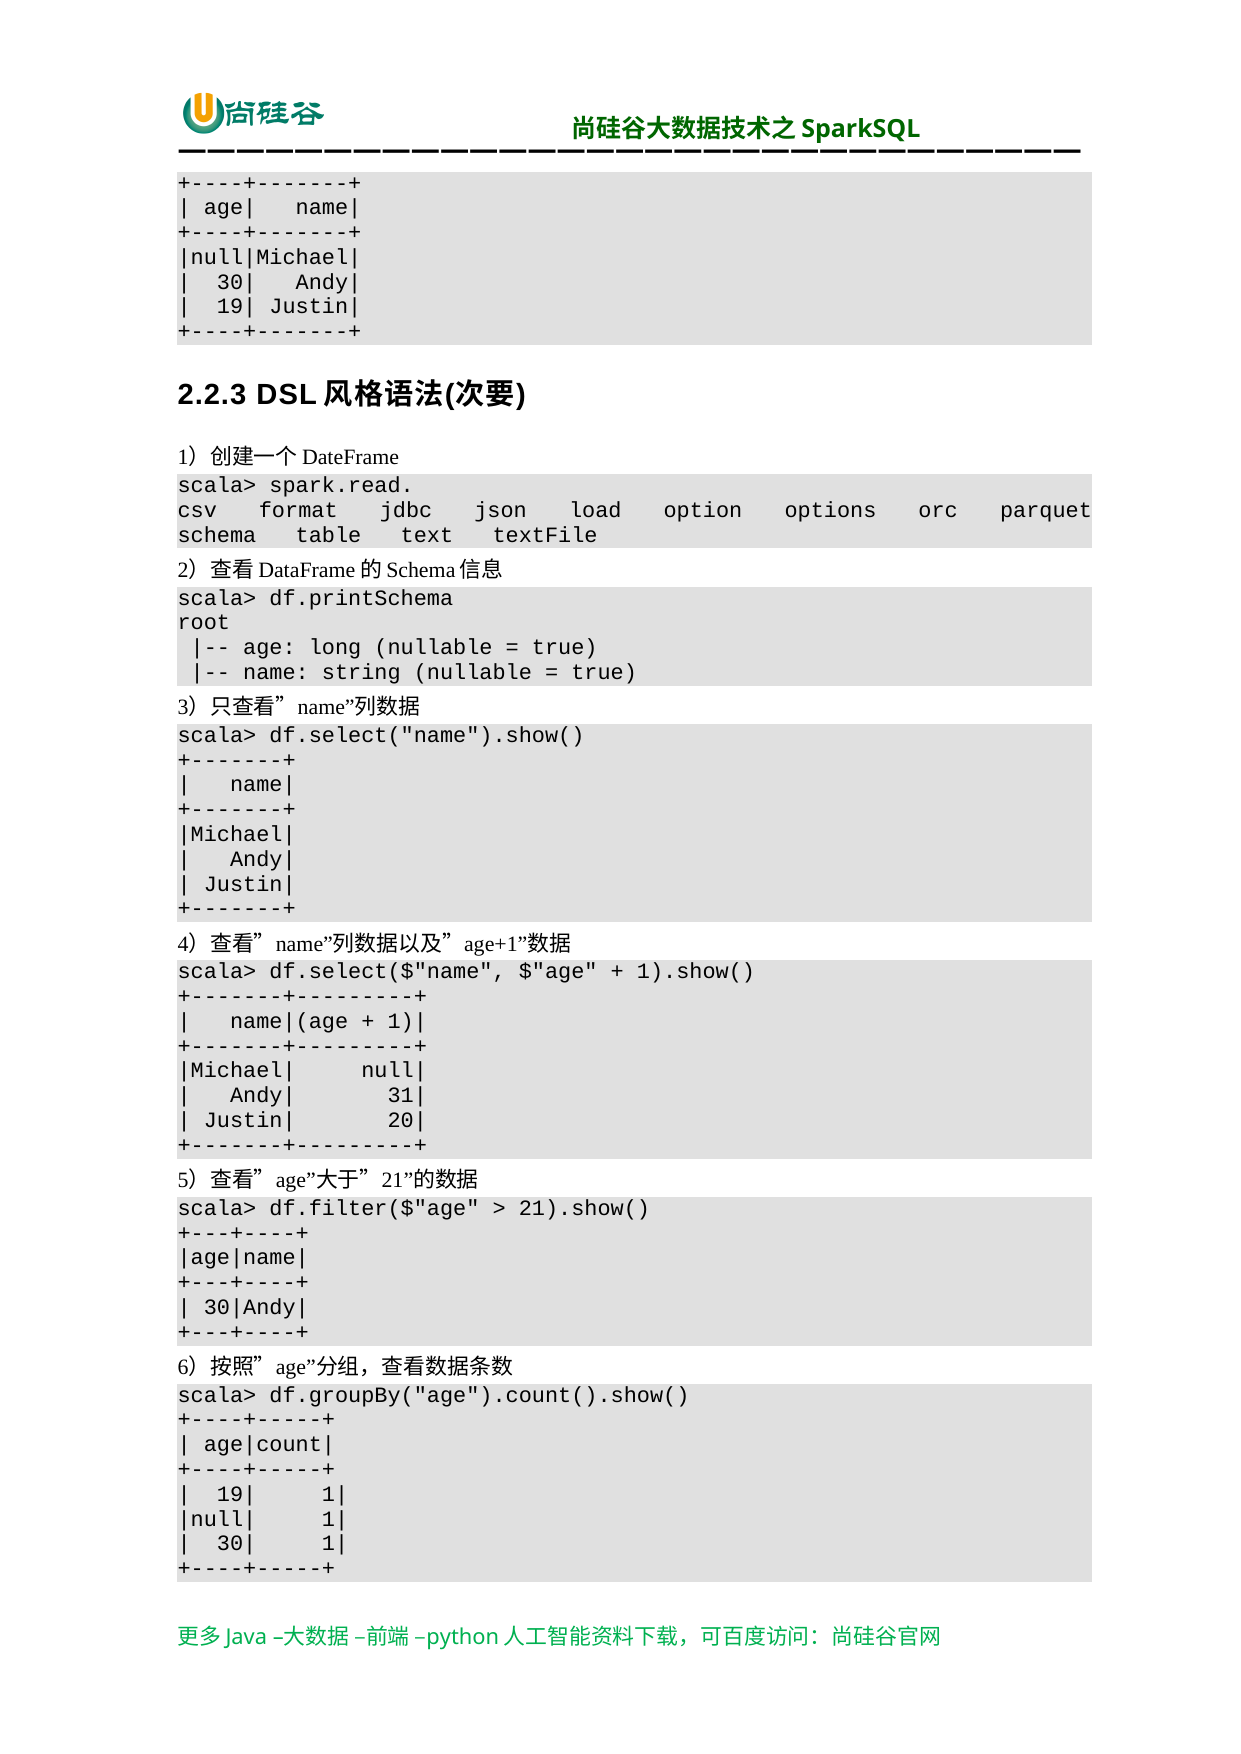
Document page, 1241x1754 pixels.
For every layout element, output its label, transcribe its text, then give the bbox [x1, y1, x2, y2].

text 2）查看DataFrame的Schema信息 [177, 551, 1092, 584]
text +-------+---------+ [177, 1134, 1092, 1159]
text |age|name| [177, 1246, 1092, 1271]
text root [177, 611, 1092, 636]
text scala> df.filter($"age" > 21).show() [177, 1197, 1092, 1222]
text +---+----+ [177, 1271, 1092, 1296]
picture [177, 88, 328, 138]
text |Michael| null| [177, 1059, 1092, 1084]
text | 30| 1| [177, 1532, 1092, 1557]
text +---+----+ [177, 1222, 1092, 1246]
text | name|(age + 1)| [177, 1010, 1092, 1035]
text | 19| 1| [177, 1483, 1092, 1508]
text +-------+ [177, 897, 1092, 922]
text scala> df.select($"name", $"age" + 1).show() [177, 960, 1092, 985]
text | Justin| [177, 873, 1092, 897]
text | Justin| 20| [177, 1109, 1092, 1134]
text scala> df.printSchema [177, 587, 1092, 611]
text | name| [177, 773, 1092, 798]
text +-------+---------+ [177, 1035, 1092, 1059]
text +----+-----+ [177, 1458, 1092, 1483]
text | age|count| [177, 1433, 1092, 1458]
text +----+-------+ [177, 221, 1092, 246]
text 5）查看”age”大于”21”的数据 [177, 1161, 1092, 1195]
text scala> spark.read. [177, 474, 1092, 499]
text +----+-------+ [177, 320, 1092, 345]
text 3）只查看”name”列数据 [177, 688, 1092, 722]
text +---+----+ [177, 1321, 1092, 1346]
text | 30|Andy| [177, 1296, 1092, 1321]
text |Michael| [177, 823, 1092, 848]
text | 19| Justin| [177, 296, 1092, 320]
text | age| name| [177, 196, 1092, 221]
text 1）创建一个DateFrame [177, 438, 1092, 472]
text csv format jdbc json load option options orc parquet schema table text textFile [177, 499, 1092, 548]
text |null|Michael| [177, 246, 1092, 271]
text |-- name: string (nullable = true) [177, 661, 1092, 686]
text scala> df.groupBy("age").count().show() [177, 1384, 1092, 1408]
subtitle 2.2.3 DSL风格语法(次要) [177, 358, 1092, 426]
text +----+-----+ [177, 1557, 1092, 1582]
text | Andy| 31| [177, 1084, 1092, 1109]
text +----+-------+ [177, 172, 1092, 196]
text +-------+ [177, 749, 1092, 773]
text +-------+---------+ [177, 985, 1092, 1010]
text +-------+ [177, 798, 1092, 823]
text 6）按照”age”分组，查看数据条数 [177, 1348, 1092, 1382]
text | Andy| [177, 848, 1092, 873]
text |-- age: long (nullable = true) [177, 636, 1092, 661]
text |null| 1| [177, 1508, 1092, 1532]
text scala> df.select("name").show() [177, 724, 1092, 749]
text 4）查看”name”列数据以及”age+1”数据 [177, 924, 1092, 958]
text | 30| Andy| [177, 271, 1092, 296]
text +----+-----+ [177, 1408, 1092, 1433]
